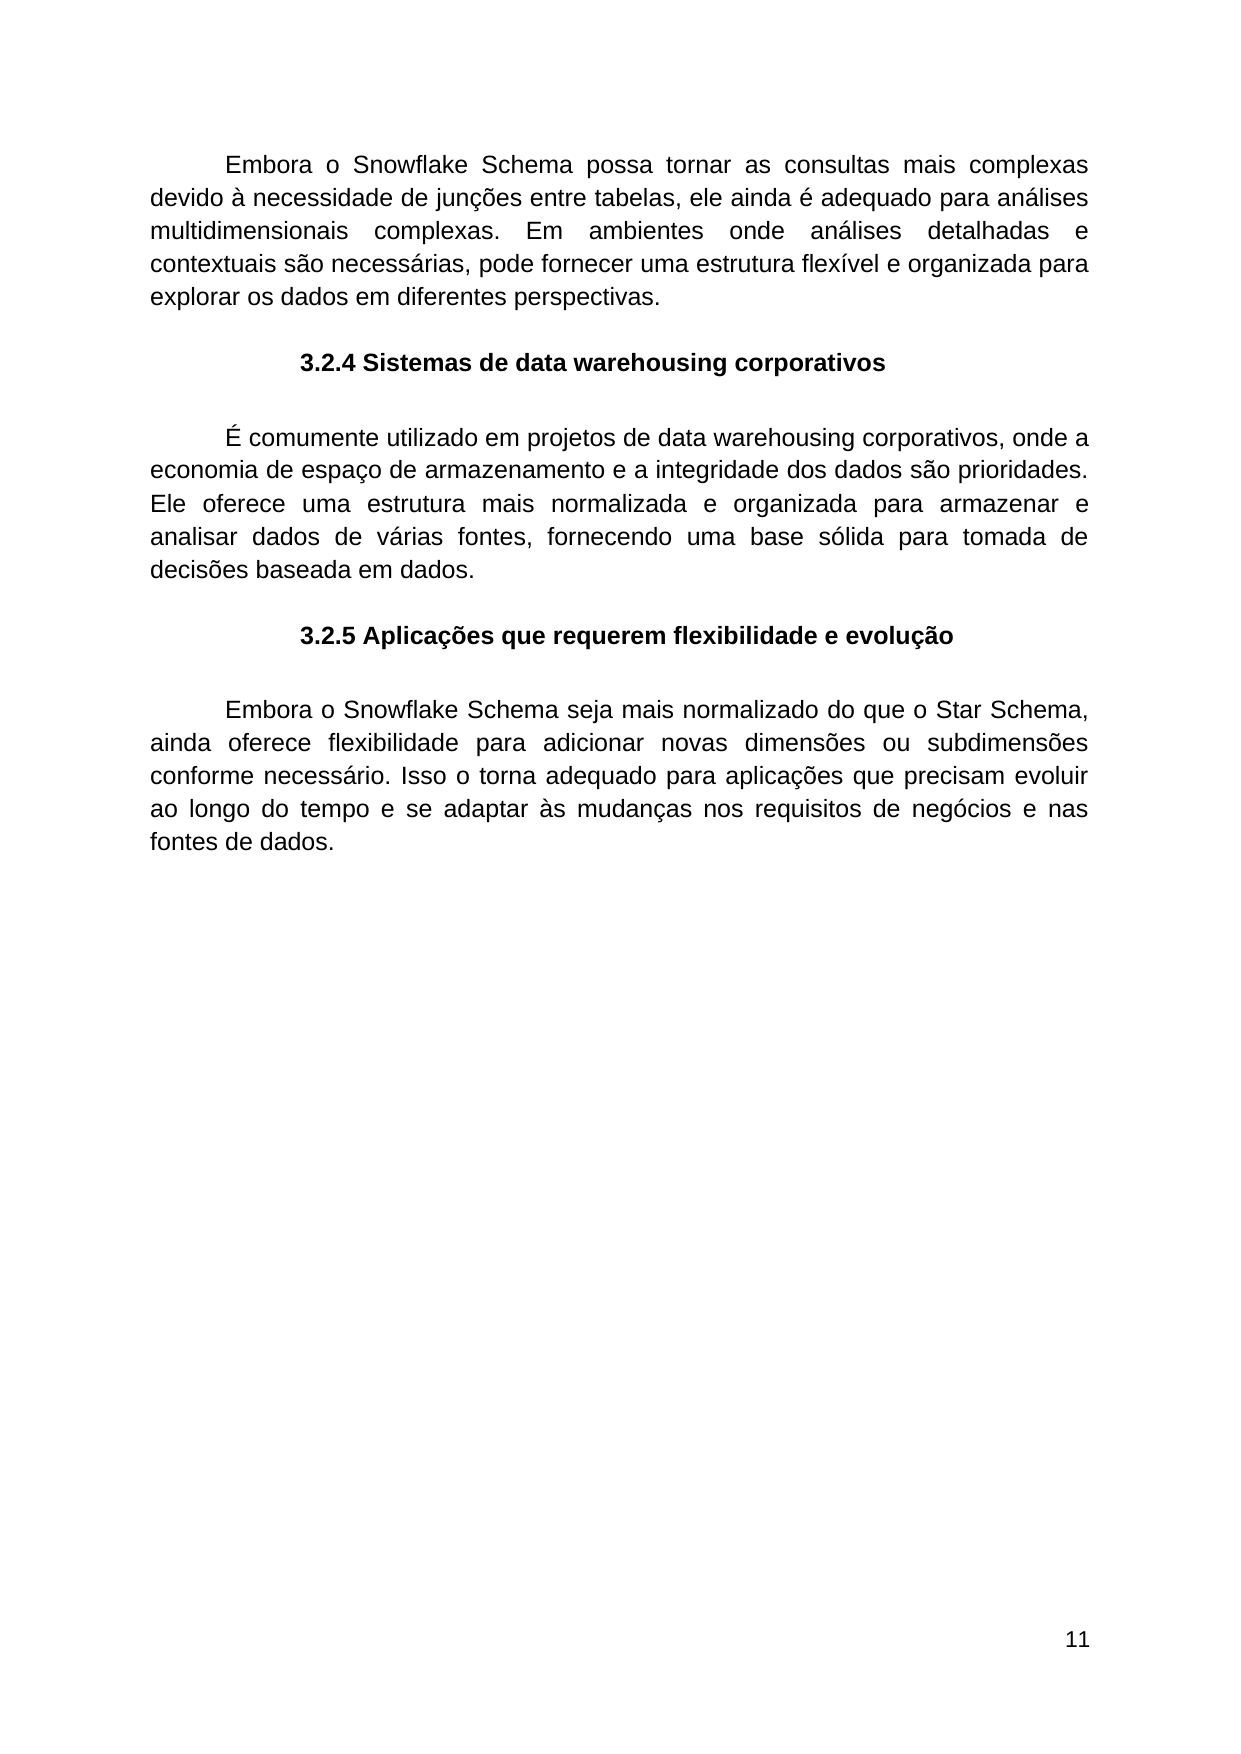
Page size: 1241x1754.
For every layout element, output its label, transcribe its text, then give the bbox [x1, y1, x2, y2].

subtitle 3.2.5 Aplicações que requerem flexibilidade e evolução [225, 621, 1090, 649]
text É comumente utilizado em projetos de data warehousing corporativos, onde a economia de espaço de armazenamento e a integridade dos dados são prioridades. Ele oferece uma estrutura mais normalizada e organizada para armazenar e analisar dados de várias fontes, fornecendo uma base sólida para tomada de decisões baseada em dados. [150, 422, 1090, 583]
text Embora o Snowflake Schema seja mais normalizado do que o Star Schema, ainda oferece flexibilidade para adicionar novas dimensões ou subdimensões conforme necessário. Isso o torna adequado para aplicações que precisam evoluir ao longo do tempo e se adaptar às mudanças nos requisitos de negócios e nas fontes de dados. [150, 695, 1090, 856]
text Embora o Snowflake Schema possa tornar as consultas mais complexas devido à necessidade de junções entre tabelas, ele ainda é adequado para análises multidimensionais complexas. Em ambientes onde análises detalhadas e contextuais são necessárias, pode fornecer uma estrutura flexível e organizada para explorar os dados em diferentes perspectivas. [150, 150, 1090, 311]
subtitle 3.2.4 Sistemas de data warehousing corporativos [225, 348, 1090, 377]
